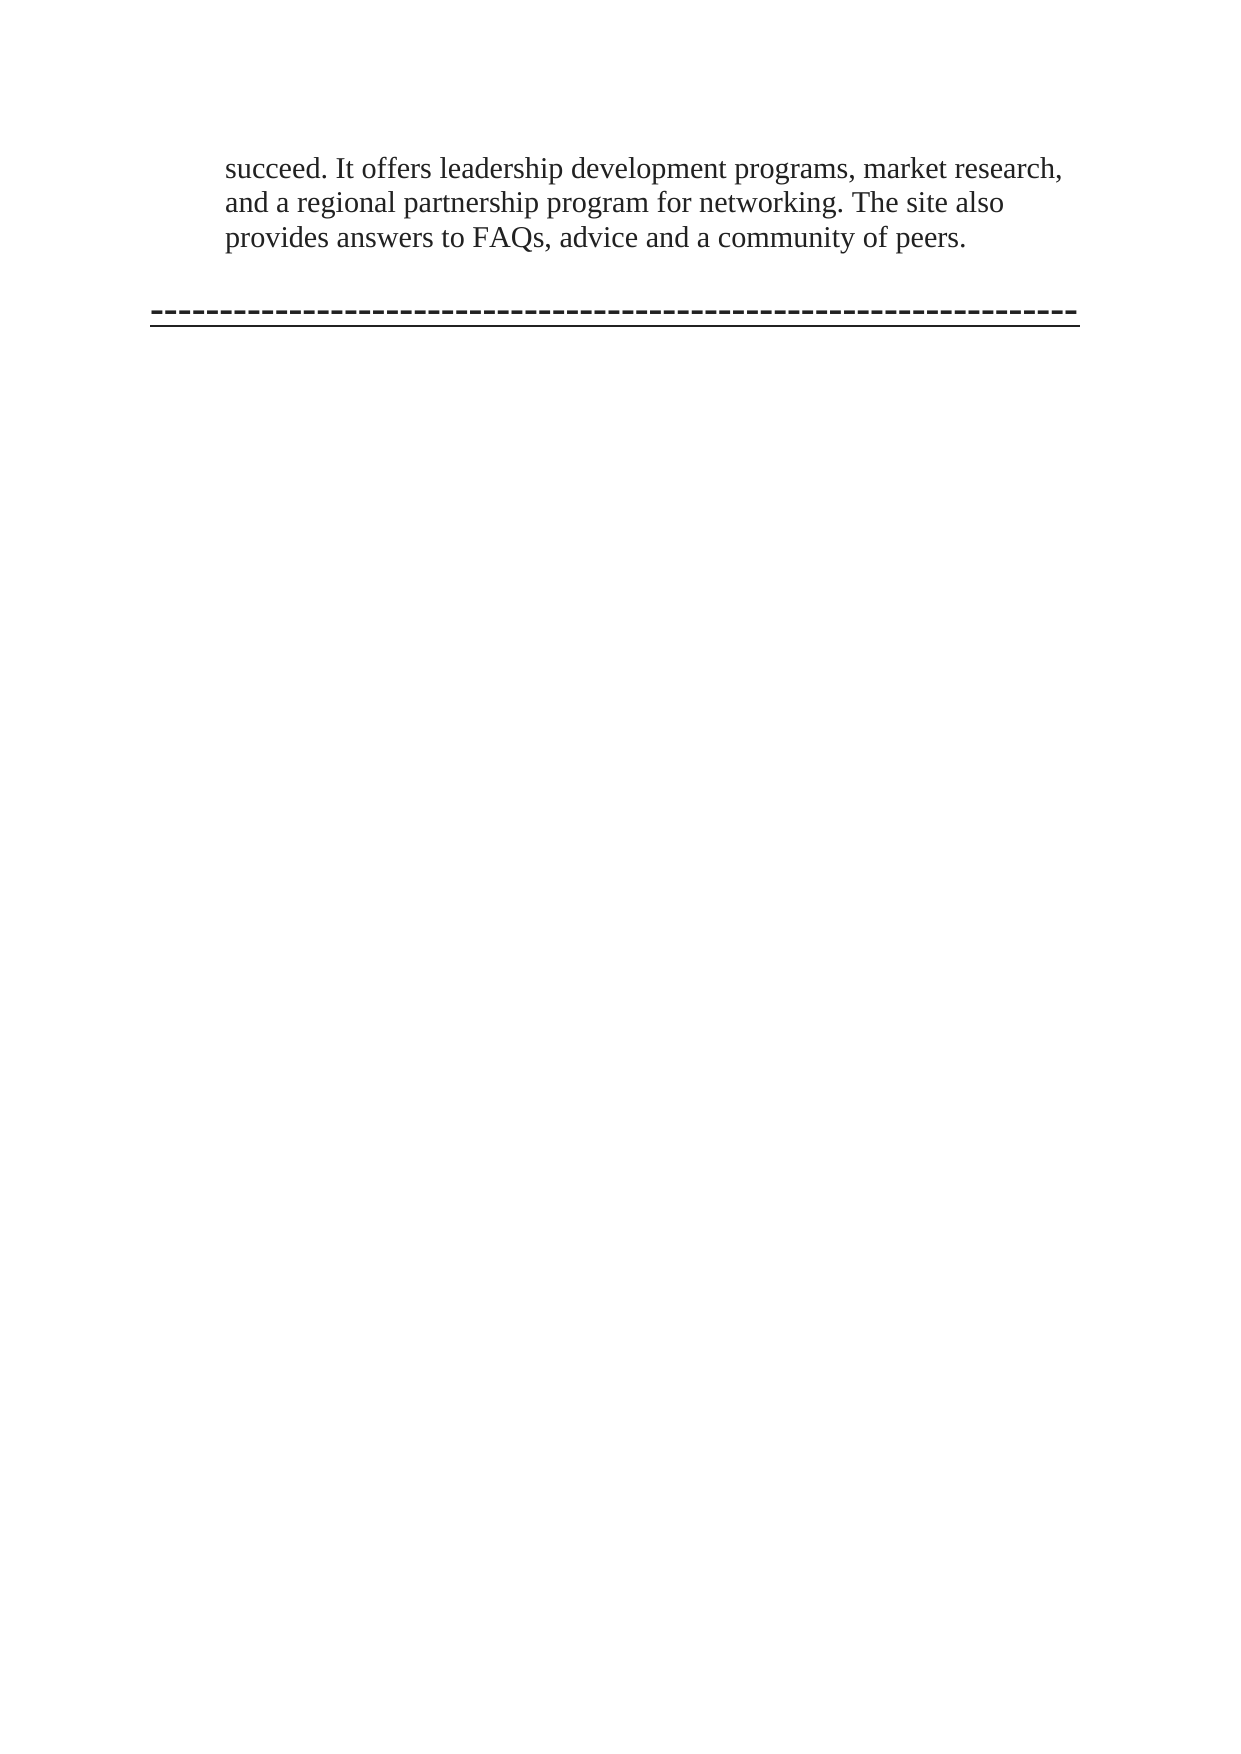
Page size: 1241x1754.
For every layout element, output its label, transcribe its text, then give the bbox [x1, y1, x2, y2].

text ------------------------------------------------------------------- [150, 283, 1090, 331]
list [187, 150, 1090, 254]
